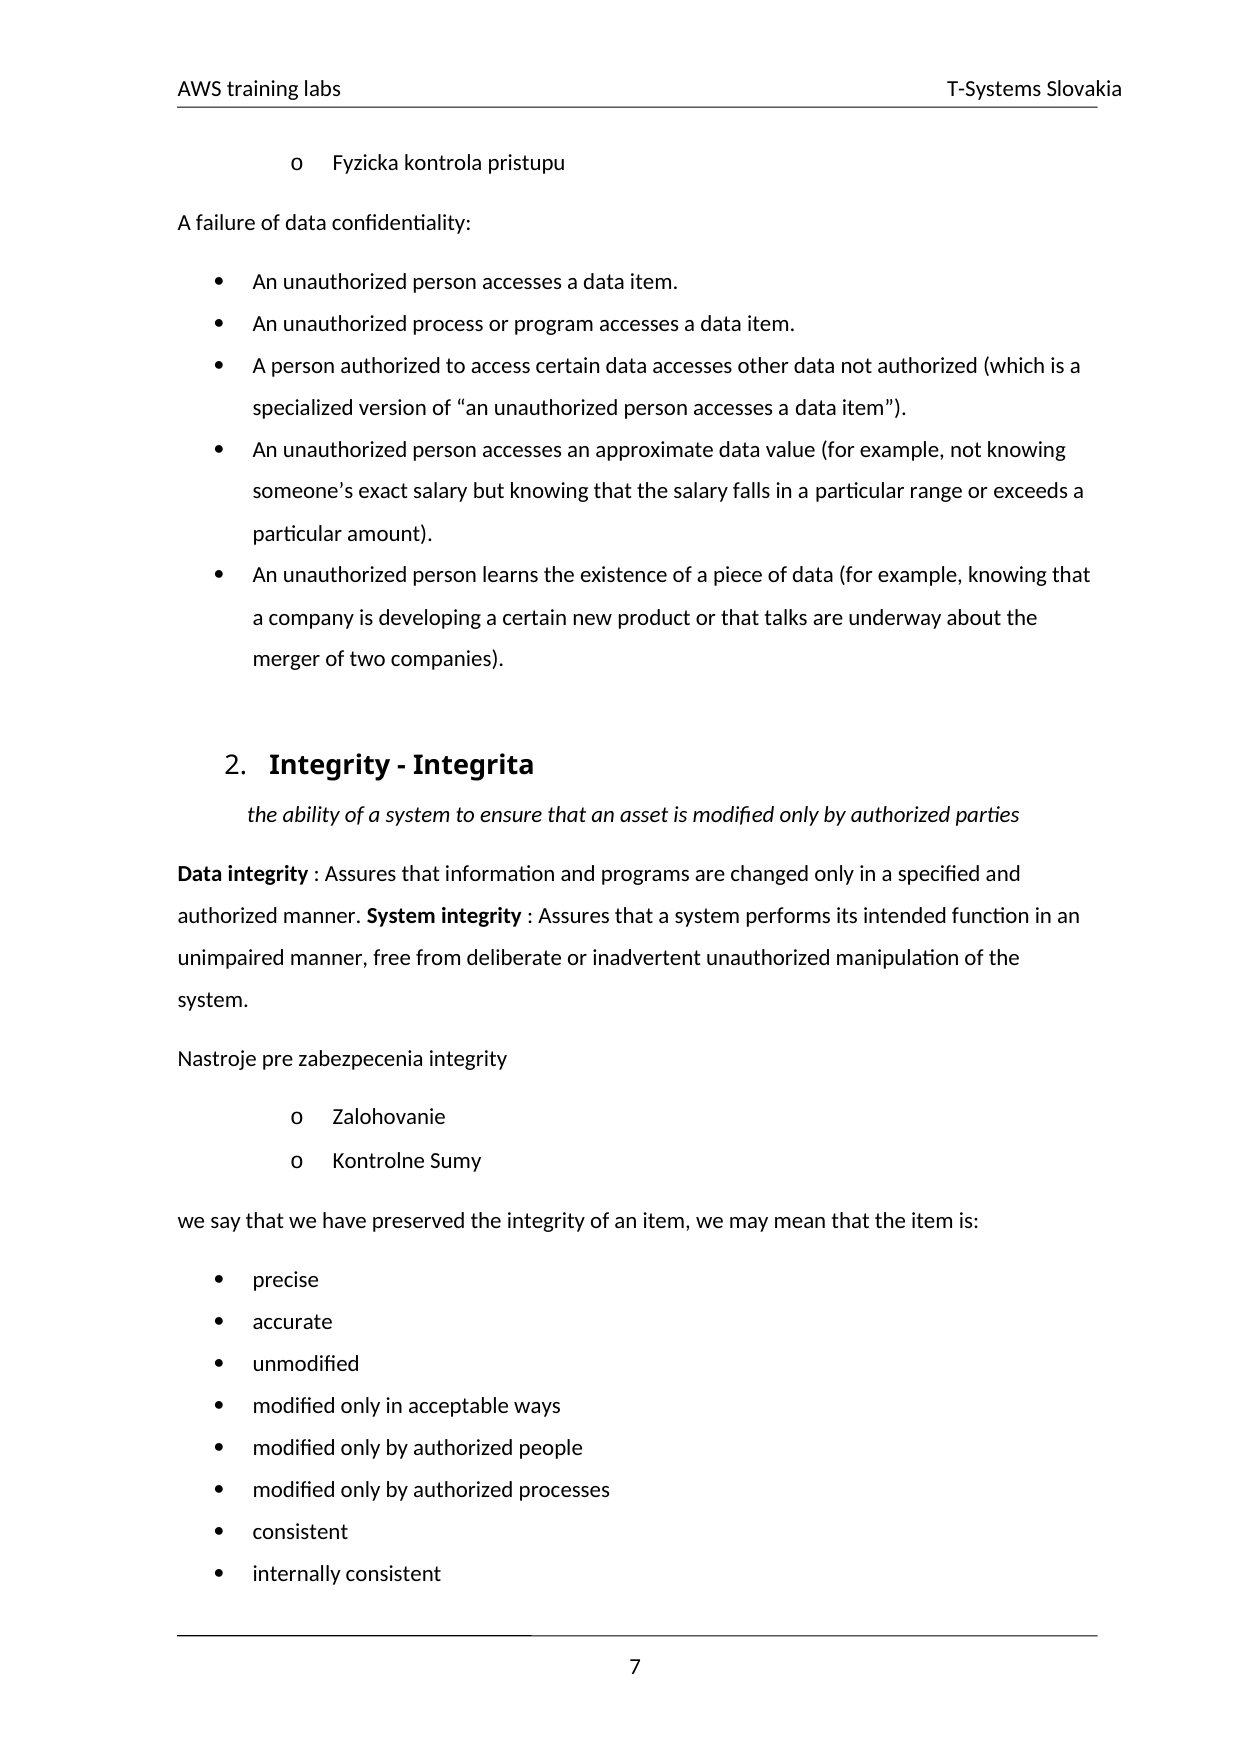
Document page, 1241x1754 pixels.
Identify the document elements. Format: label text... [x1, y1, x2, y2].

list modified only by authorized people [215, 1433, 1092, 1461]
list An unauthorized process or program accesses a data item. [215, 309, 1092, 337]
list Zalohovanie [290, 1102, 1092, 1132]
text Nastroje pre zabezpecenia integrity [177, 1044, 1092, 1072]
text A failure of data confidentiality: [177, 208, 1092, 236]
list modified only by authorized processes [215, 1475, 1092, 1503]
list Fyzicka kontrola pristupu [290, 148, 1092, 177]
text Data integrity : Assures that information and programs are changed only in a specified and authorized manner. System integrity : Assures that a system performs its intended function in an unimpaired manner, free from deliberate or inadvertent unauthorized manipulation of the system. [177, 859, 1092, 1013]
text the ability of a system to ensure that an asset is modified only by authorized parties [177, 801, 1092, 828]
list accurate [215, 1307, 1092, 1335]
list precise [215, 1265, 1092, 1293]
list An unauthorized person learns the existence of a piece of data (for example, knowing that a company is developing a certain new product or that talks are underway about the merger of two companies). [215, 561, 1092, 714]
text we say that we have preserved the integrity of an item, we may mean that the item is: [177, 1207, 1092, 1234]
list modified only in acceptable ways [215, 1391, 1092, 1419]
list consistent [215, 1517, 1092, 1545]
list internally consistent [215, 1559, 1092, 1587]
list Kontrolne Sumy [290, 1146, 1092, 1175]
list A person authorized to access certain data accesses other data not authorized (which is a specialized version of “an unauthorized person accesses a data item”). [215, 351, 1092, 421]
list unmodified [215, 1349, 1092, 1377]
list An unauthorized person accesses an approximate data value (for example, not knowing someone’s exact salary but knowing that the salary falls in a particular range or exceeds a particular amount). [215, 435, 1092, 547]
text Integrity - Integrita [224, 745, 1092, 782]
list An unauthorized person accesses a data item. [215, 267, 1092, 295]
